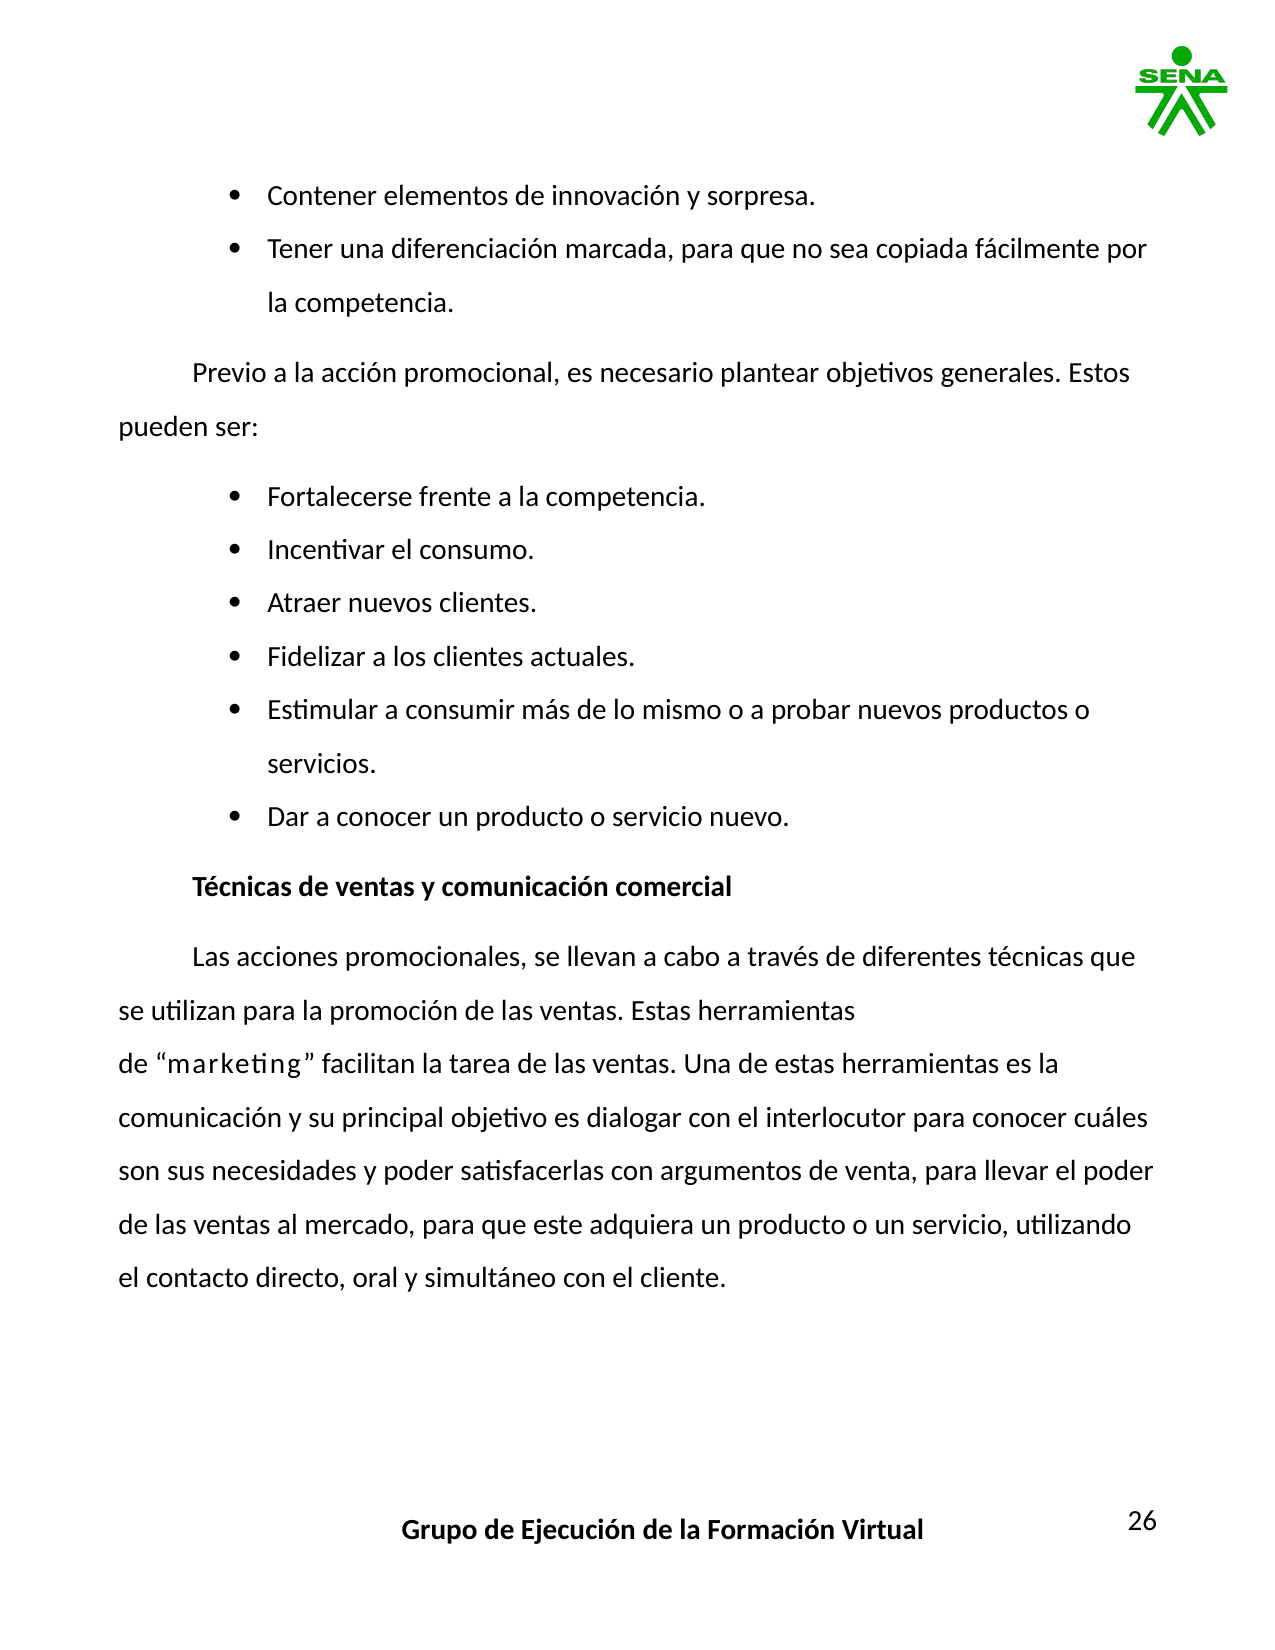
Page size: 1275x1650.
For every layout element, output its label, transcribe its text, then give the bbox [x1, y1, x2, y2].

list Incentivar el consumo. [229, 531, 1157, 567]
picture [1135, 46, 1228, 136]
list Dar a conocer un producto o servicio nuevo. [229, 798, 1157, 834]
list Tener una diferenciación marcada, para que no sea copiada fácilmente por la competencia. [229, 231, 1157, 320]
list Estimular a consumir más de lo mismo o a probar nuevos productos o servicios. [229, 691, 1157, 781]
list Fortalecerse frente a la competencia. [229, 478, 1157, 513]
text Técnicas de ventas y comunicación comercial [118, 868, 1157, 904]
list Atraer nuevos clientes. [229, 584, 1157, 620]
list Fidelizar a los clientes actuales. [229, 638, 1157, 674]
list Contener elementos de innovación y sorpresa. [229, 177, 1157, 213]
text Las acciones promocionales, se llevan a cabo a través de diferentes técnicas que se utilizan para la promoción de las ventas. Estas herramientas de “marketing” facilitan la tarea de las ventas. Una de estas herramientas es la comunicación y su principal objetivo es dialogar con el interlocutor para conocer cuáles son sus necesidades y poder satisfacerlas con argumentos de venta, para llevar el poder de las ventas al mercado, para que este adquiera un producto o un servicio, utilizando el contacto directo, oral y simultáneo con el cliente. [118, 938, 1157, 1295]
text Previo a la acción promocional, es necesario plantear objetivos generales. Estos pueden ser: [118, 354, 1157, 443]
